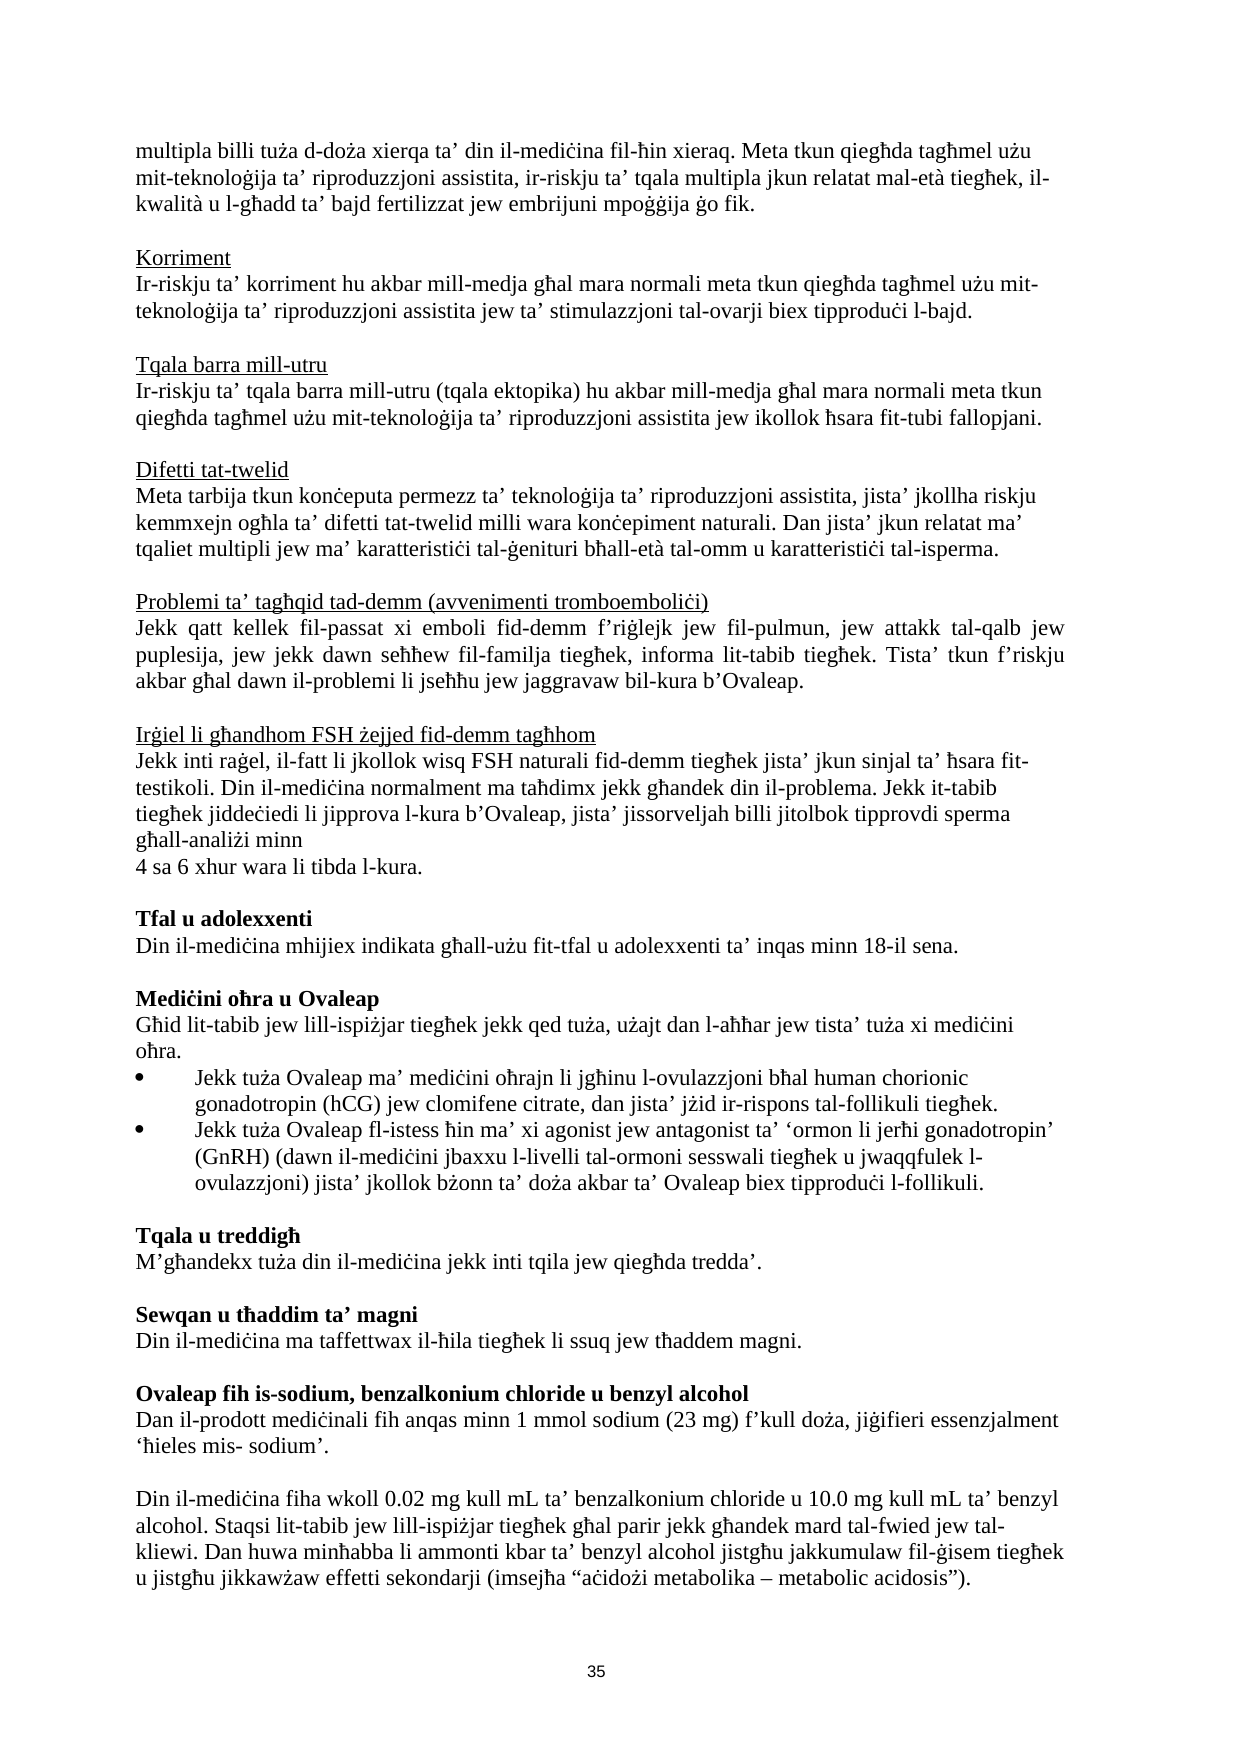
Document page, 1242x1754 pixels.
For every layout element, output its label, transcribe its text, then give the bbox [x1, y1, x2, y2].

text Dan il-prodott mediċinali fih anqas minn 1 mmol sodium (23 mg) f’kull doża, jiġifieri essenzjalment ‘ħieles mis- sodium’. [135, 1406, 1067, 1459]
text Ovaleap fih is-sodium, benzalkonium chloride u benzyl alcohol [135, 1380, 1067, 1406]
list Jekk tuża Ovaleap ma’ mediċini oħrajn li jgħinu l-ovulazzjoni bħal human chorionic gonadotropin (hCG) jew clomifene citrate, dan jista’ jżid ir-rispons tal-follikuli tiegħek. [135, 1064, 1067, 1116]
text Ir-riskju ta’ korriment hu akbar mill-medja għal mara normali meta tkun qiegħda tagħmel użu mit-teknoloġija ta’ riproduzzjoni assistita jew ta’ stimulazzjoni tal-ovarji biex tipproduċi l-bajd. [135, 271, 1067, 323]
text Tfal u adolexxenti [135, 906, 1067, 932]
text Difetti tat-twelid [135, 456, 1067, 483]
text Irġiel li għandhom FSH żejjed fid-demm tagħhom [135, 720, 1067, 747]
text Din il-mediċina mhijiex indikata għall-użu fit-tfal u adolexxenti ta’ inqas minn 18-il sena. [135, 932, 1067, 958]
text 4 sa 6 xhur wara li tibda l-kura. [135, 853, 1067, 879]
text Jekk qatt kellek fil-passat xi emboli fid-demm f’riġlejk jew fil-pulmun, jew attakk tal-qalb jew puplesija, jew jekk dawn seħħew fil-familja tiegħek, informa lit-tabib tiegħek. Tista’ tkun f’riskju akbar għal dawn il-problemi li jseħħu jew jaggravaw bil-kura b’Ovaleap. [135, 614, 1067, 693]
list Għid lit-tabib jew lill-ispiżjar tiegħek jekk qed tuża, użajt dan l-aħħar jew tista’ tuża xi mediċini oħra. [135, 1011, 1067, 1064]
text Meta tarbija tkun konċeputa permezz ta’ teknoloġija ta’ riproduzzjoni assistita, jista’ jkollha riskju kemmxejn ogħla ta’ difetti tat-twelid milli wara konċepiment naturali. Dan jista’ jkun relatat ma’ tqaliet multipli jew ma’ karatteristiċi tal-ġenituri bħall-età tal-omm u karatteristiċi tal-isperma. [135, 483, 1067, 562]
text Mediċini oħra u Ovaleap [135, 984, 1067, 1011]
list Din il-mediċina fiha wkoll 0.02 mg kull mL ta’ benzalkonium chloride u 10.0 mg kull mL ta’ benzyl alcohol. Staqsi lit-tabib jew lill-ispiżjar tiegħek għal parir jekk għandek mard tal-fwied jew tal-kliewi. Dan huwa minħabba li ammonti kbar ta’ benzyl alcohol jistgħu jakkumulaw fil-ġisem tiegħek u jistgħu jikkawżaw effetti sekondarji (imsejħa “aċidożi metabolika – metabolic acidosis”). [135, 1485, 1067, 1591]
text M’għandekx tuża din il-mediċina jekk inti tqila jew qiegħda tredda’. [135, 1248, 1067, 1274]
text Jekk inti raġel, il-fatt li jkollok wisq FSH naturali fid-demm tiegħek jista’ jkun sinjal ta’ ħsara fit-testikoli. Din il-mediċina normalment ma taħdimx jekk għandek din il-problema. Jekk it-tabib tiegħek jiddeċiedi li jipprova l-kura b’Ovaleap, jista’ jissorveljah billi jitolbok tipprovdi sperma għall-analiżi minn [135, 747, 1067, 853]
text Tqala u treddigħ [135, 1222, 1067, 1248]
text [135, 137, 1067, 217]
text Korriment [135, 243, 1067, 271]
text Ir-riskju ta’ tqala barra mill-utru (tqala ektopika) hu akbar mill-medja għal mara normali meta tkun qiegħda tagħmel użu mit-teknoloġija ta’ riproduzzjoni assistita jew ikollok ħsara fit-tubi fallopjani. [135, 377, 1067, 430]
text Problemi ta’ tagħqid tad-demm (avvenimenti tromboemboliċi) [135, 588, 1067, 614]
list Jekk tuża Ovaleap fl-istess ħin ma’ xi agonist jew antagonist ta’ ‘ormon li jerħi gonadotropin’ (GnRH) (dawn il-mediċini jbaxxu l-livelli tal-ormoni sesswali tiegħek u jwaqqfulek l-ovulazzjoni) jista’ jkollok bżonn ta’ doża akbar ta’ Ovaleap biex tipproduċi l-follikuli. [135, 1116, 1067, 1195]
text Din il-mediċina ma taffettwax il-ħila tiegħek li ssuq jew tħaddem magni. [135, 1327, 1067, 1353]
text Tqala barra mill-utru [135, 349, 1067, 377]
text Sewqan u tħaddim ta’ magni [135, 1301, 1067, 1327]
